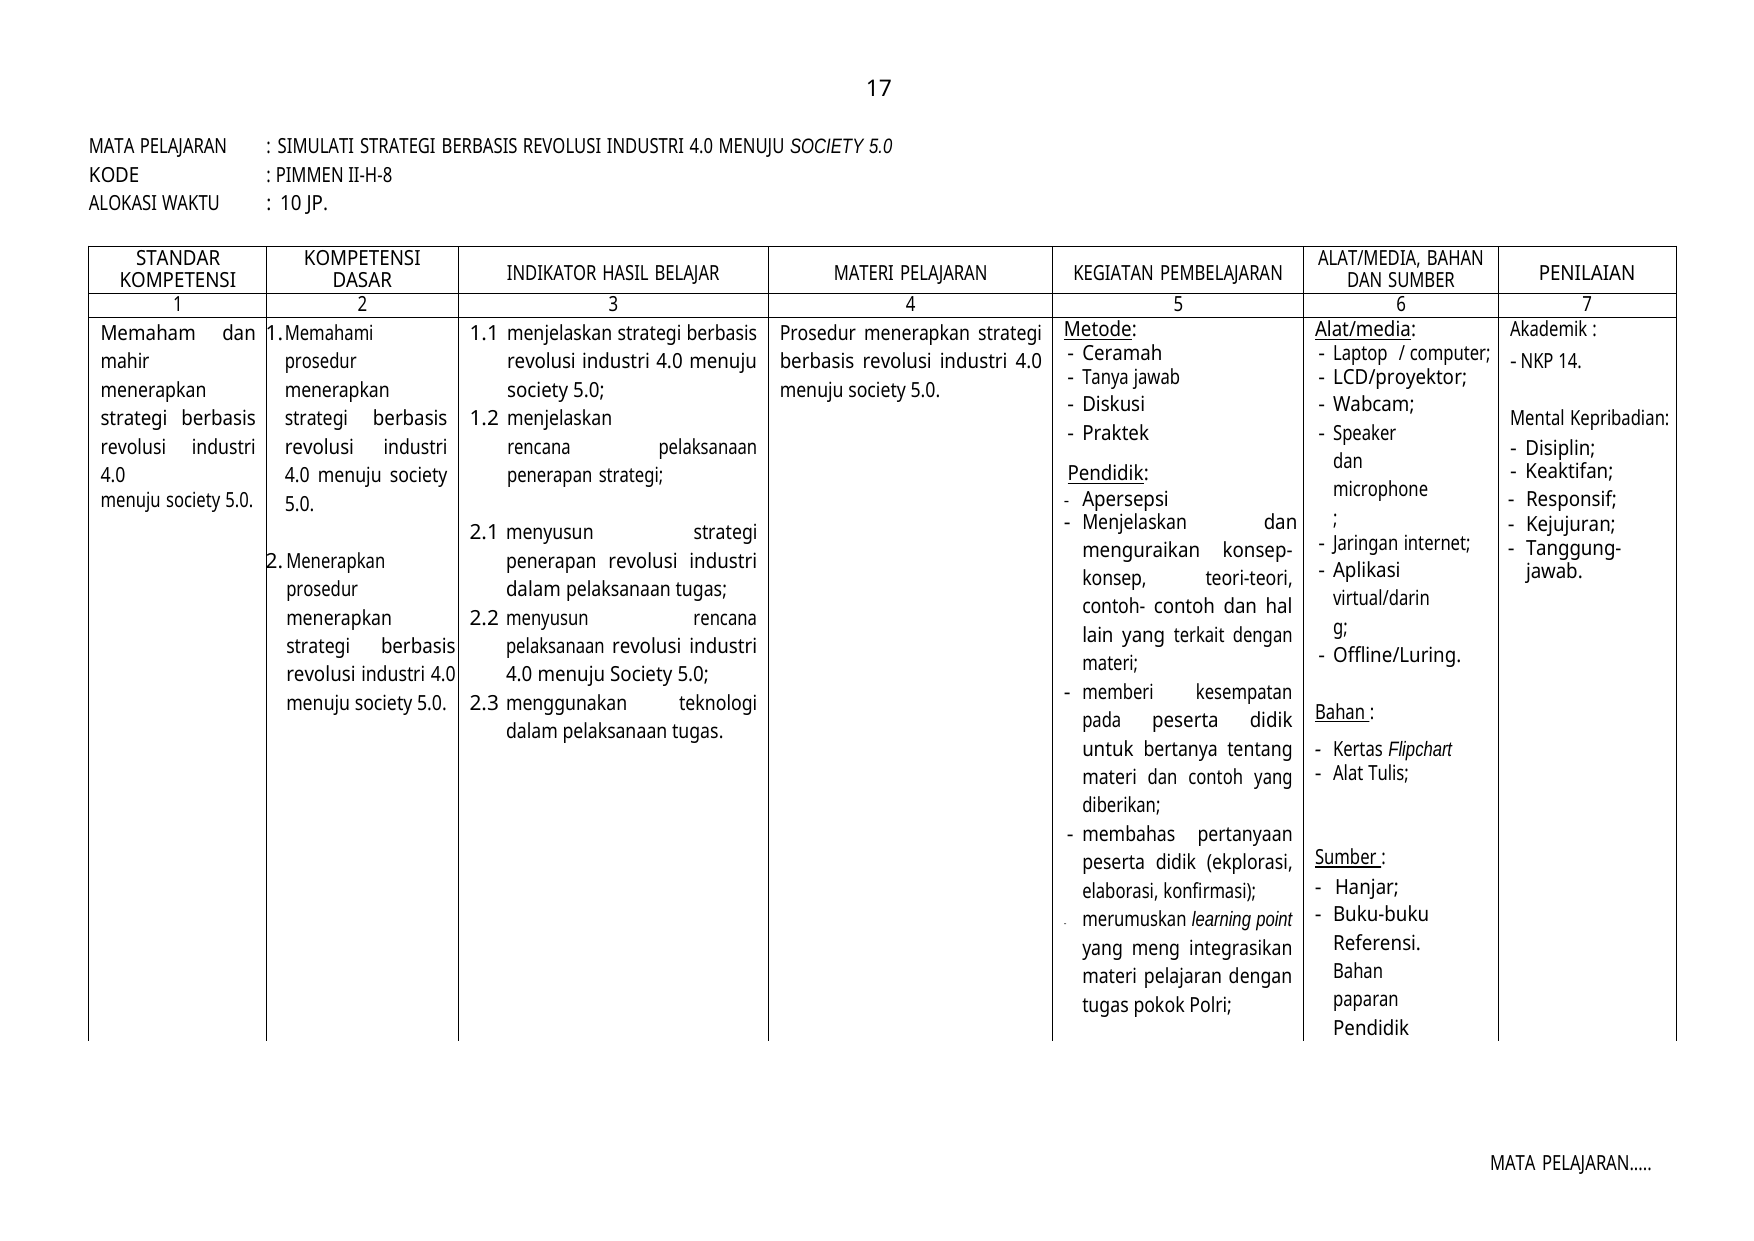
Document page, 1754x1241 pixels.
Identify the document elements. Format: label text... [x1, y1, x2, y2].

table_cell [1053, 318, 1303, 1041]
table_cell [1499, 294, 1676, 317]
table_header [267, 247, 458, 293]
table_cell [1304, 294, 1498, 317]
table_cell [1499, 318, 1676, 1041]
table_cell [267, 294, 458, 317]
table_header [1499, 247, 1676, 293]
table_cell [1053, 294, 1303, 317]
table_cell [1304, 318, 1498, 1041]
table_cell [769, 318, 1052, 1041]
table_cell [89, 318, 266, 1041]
text MATA PELAJARAN : SIMULATI STRATEGI BERBASIS REVOLUSI INDUSTRI 4.0 MENUJU SOCIETY 5.0 [89, 131, 1712, 160]
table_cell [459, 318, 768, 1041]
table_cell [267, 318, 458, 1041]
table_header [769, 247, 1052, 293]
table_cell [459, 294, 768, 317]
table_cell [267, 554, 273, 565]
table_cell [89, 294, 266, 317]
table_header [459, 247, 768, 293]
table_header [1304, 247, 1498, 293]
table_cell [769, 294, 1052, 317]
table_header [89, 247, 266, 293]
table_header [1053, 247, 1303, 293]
text KODE : PIMMEN II-H-8 ALOKASI WAKTU : 10 JP. [89, 160, 396, 217]
